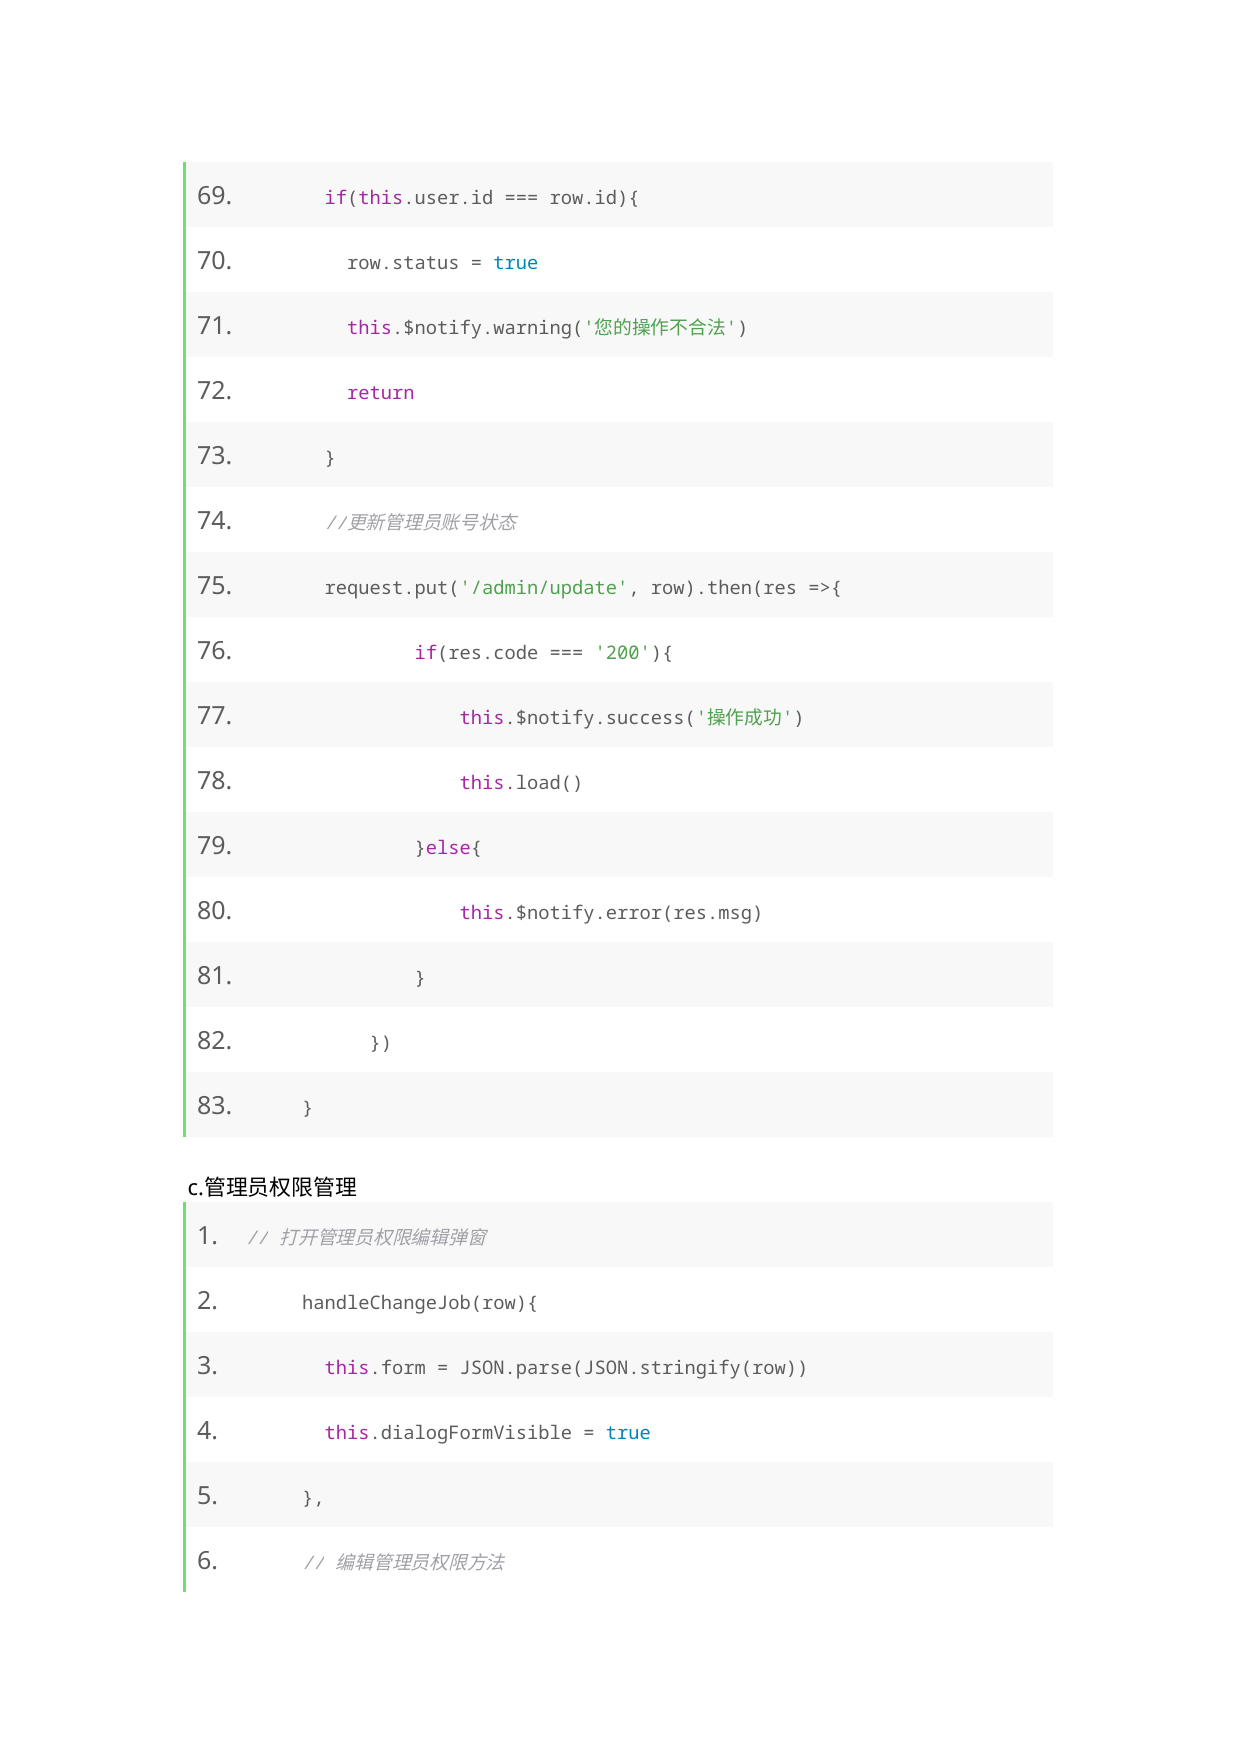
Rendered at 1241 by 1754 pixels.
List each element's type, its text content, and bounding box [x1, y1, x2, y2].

list request.put('/admin/update', row).then(res =>{ [186, 552, 1053, 617]
list }) [186, 1007, 1053, 1072]
list }else{ [186, 812, 1053, 877]
list // 编辑管理员权限方法 [186, 1527, 1053, 1592]
list this.load() [186, 747, 1053, 812]
list this.dialogFormVisible = true [186, 1397, 1053, 1462]
list // 打开管理员权限编辑弹窗 [186, 1202, 1053, 1267]
list this.$notify.warning('您的操作不合法') [186, 292, 1053, 357]
list if(res.code === '200'){ [186, 617, 1053, 682]
list this.$notify.success('操作成功') [186, 682, 1053, 747]
list } [186, 422, 1053, 487]
list this.form = JSON.parse(JSON.stringify(row)) [186, 1332, 1053, 1397]
list c.管理员权限管理 [187, 1169, 1053, 1202]
list return [186, 357, 1053, 422]
list } [186, 942, 1053, 1007]
list //更新管理员账号状态 [186, 487, 1053, 552]
list row.status = true [186, 227, 1053, 292]
list }, [186, 1462, 1053, 1527]
list this.$notify.error(res.msg) [186, 877, 1053, 942]
list } [186, 1072, 1053, 1137]
list if(this.user.id === row.id){ [186, 162, 1053, 227]
list handleChangeJob(row){ [186, 1267, 1053, 1332]
